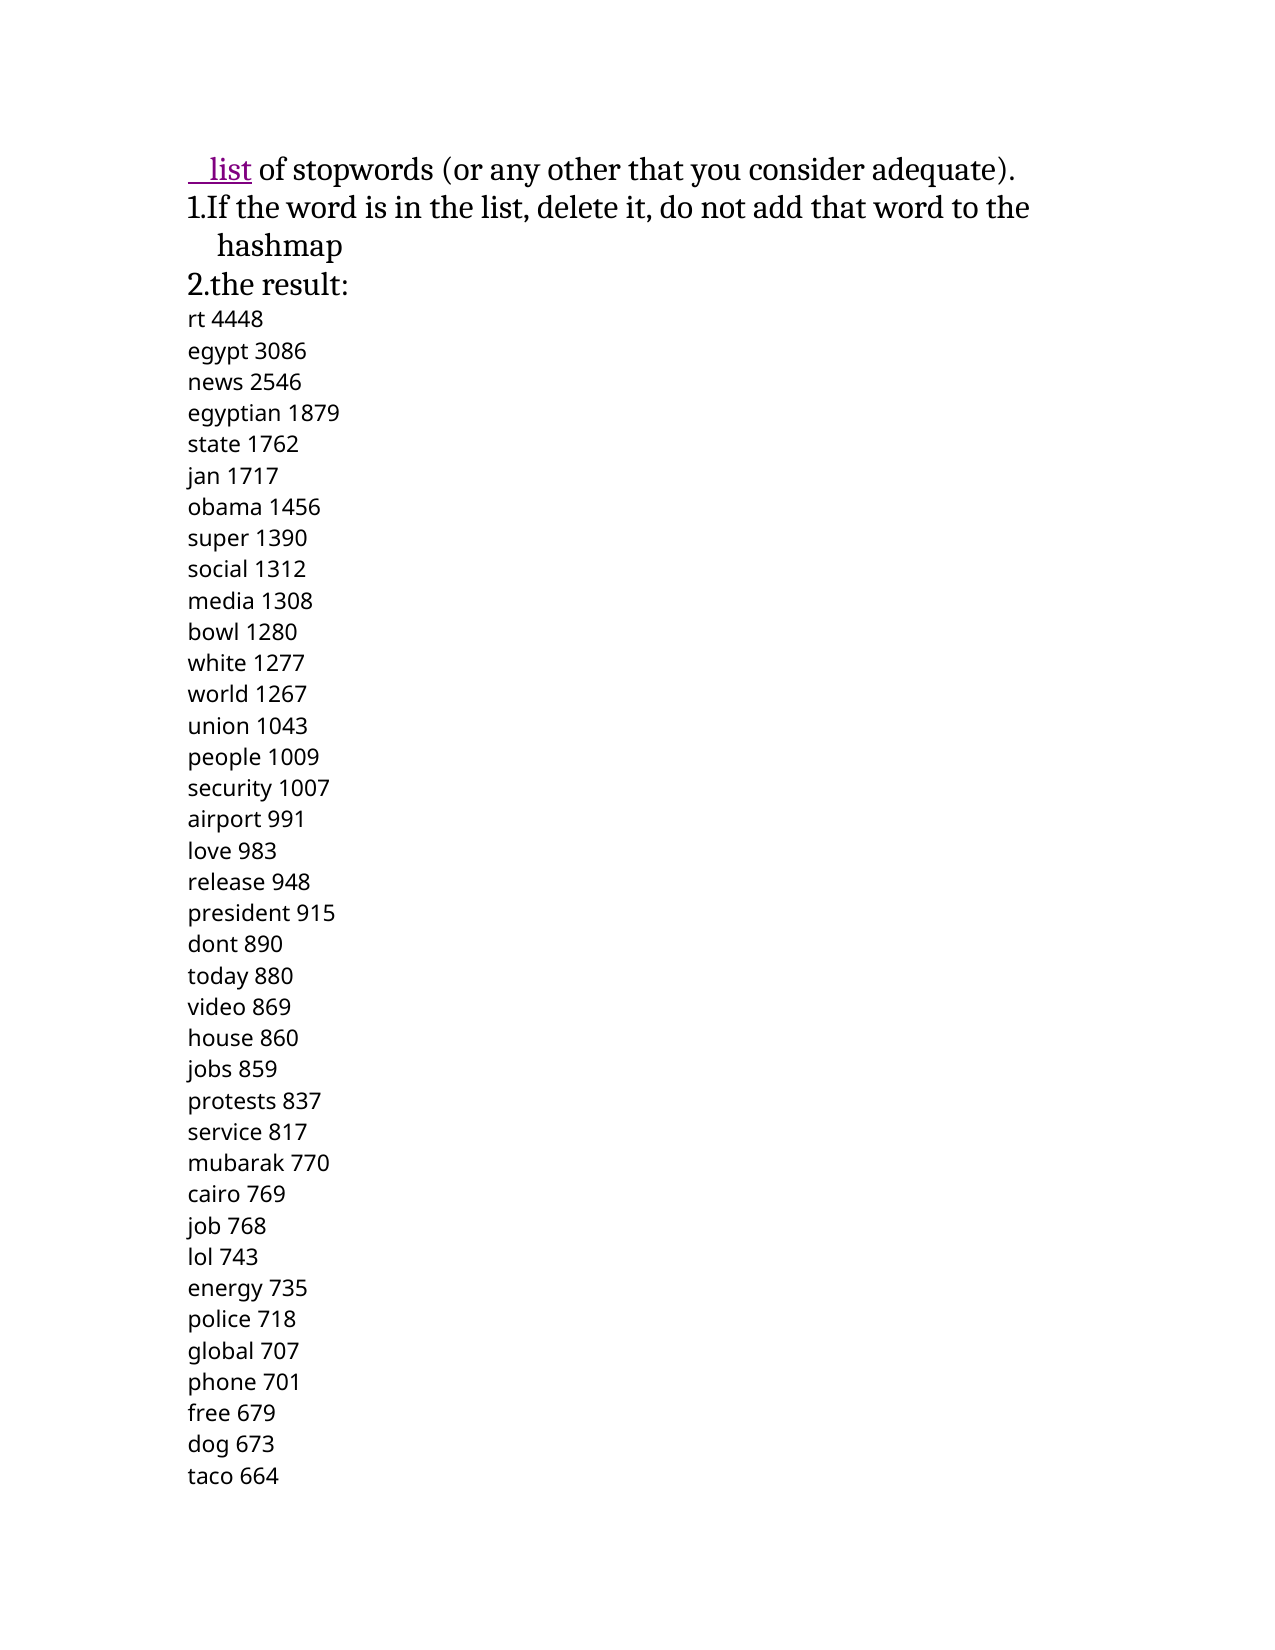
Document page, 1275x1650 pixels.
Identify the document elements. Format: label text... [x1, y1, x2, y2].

text bowl 1280 [187, 616, 1087, 647]
text service 817 [187, 1116, 1087, 1147]
text dog 673 [187, 1428, 1087, 1459]
text airport 991 [187, 803, 1087, 834]
text mubarak 770 [187, 1147, 1087, 1178]
text jobs 859 [187, 1053, 1087, 1084]
text release 948 [187, 866, 1087, 897]
text media 1308 [187, 584, 1087, 616]
text obama 1456 [187, 491, 1087, 522]
text lol 743 [187, 1241, 1087, 1272]
text house 860 [187, 1022, 1087, 1053]
text free 679 [187, 1397, 1087, 1428]
text taco 664 [187, 1459, 1087, 1491]
text state 1762 [187, 428, 1087, 459]
text 1.If the word is in the list, delete it, do not add that word to the [187, 188, 1087, 227]
text video 869 [187, 991, 1087, 1022]
text union 1043 [187, 709, 1087, 741]
text social 1312 [187, 553, 1087, 584]
text egyptian 1879 [187, 397, 1087, 428]
text people 1009 [187, 741, 1087, 772]
text news 2546 [187, 366, 1087, 397]
text today 880 [187, 959, 1087, 991]
text phone 701 [187, 1366, 1087, 1397]
text white 1277 [187, 647, 1087, 678]
text world 1267 [187, 678, 1087, 709]
text hashmap [187, 227, 1087, 265]
text list of stopwords (or any other that you consider adequate). [187, 150, 1087, 188]
text security 1007 [187, 772, 1087, 803]
text 2.the result: [187, 265, 1087, 303]
text jan 1717 [187, 459, 1087, 491]
text job 768 [187, 1209, 1087, 1241]
text energy 735 [187, 1272, 1087, 1303]
text protests 837 [187, 1084, 1087, 1116]
text egypt 3086 [187, 334, 1087, 366]
text love 983 [187, 834, 1087, 866]
text dont 890 [187, 928, 1087, 959]
text rt 4448 [187, 303, 1087, 334]
text president 915 [187, 897, 1087, 928]
text global 707 [187, 1334, 1087, 1366]
text super 1390 [187, 522, 1087, 553]
text cairo 769 [187, 1178, 1087, 1209]
text police 718 [187, 1303, 1087, 1334]
